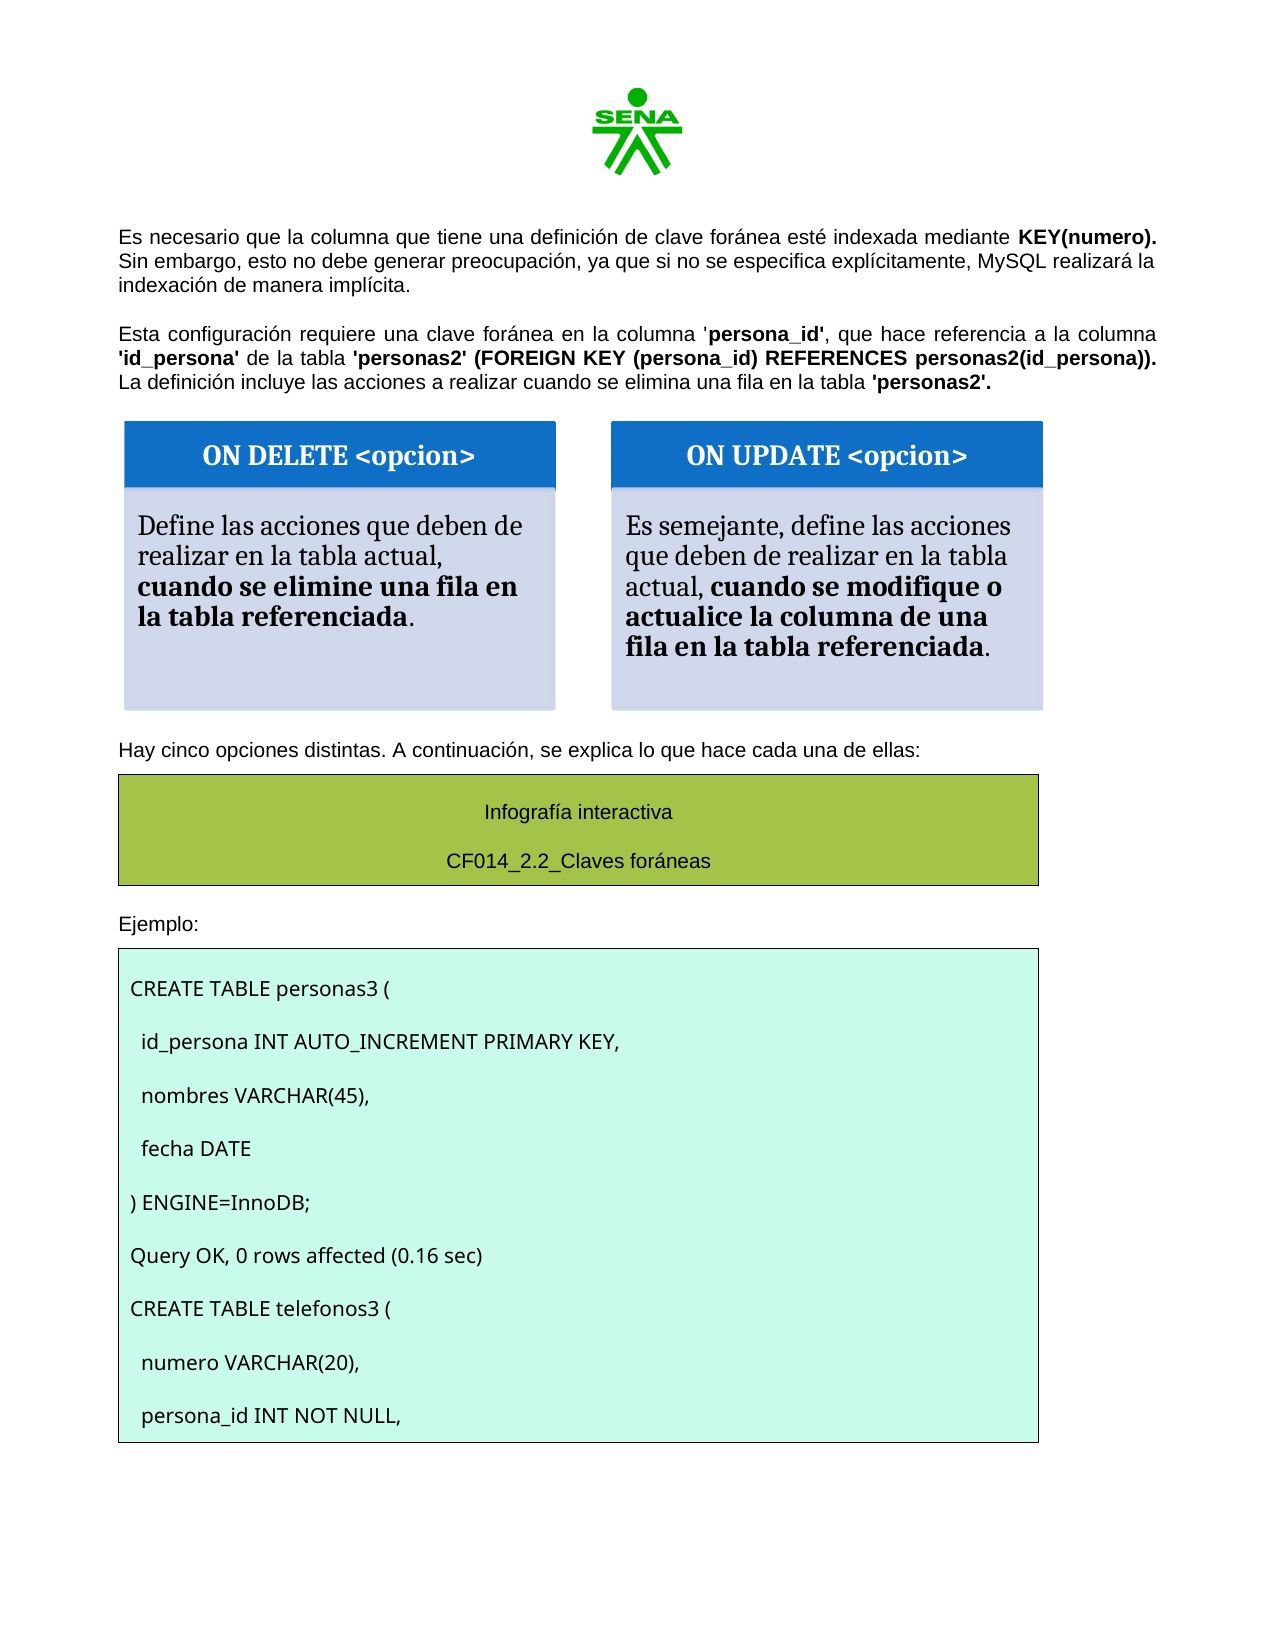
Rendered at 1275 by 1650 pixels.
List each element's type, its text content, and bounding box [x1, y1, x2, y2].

text Ejemplo: [118, 911, 1157, 935]
text Es necesario que la columna que tiene una definición de clave foránea esté indexada mediante KEY(numero). Sin embargo, esto no debe generar preocupación, ya que si no se especifica explícitamente, MySQL realizará la indexación de manera implícita. [118, 225, 1157, 297]
table_header Infografía interactiva CF014_2.2_Claves foráneas [119, 775, 1038, 885]
picture [592, 87, 683, 176]
text Hay cinco opciones distintas. A continuación, se explica lo que hace cada una de ellas: [118, 737, 1157, 761]
text Esta configuración requiere una clave foránea en la columna 'persona_id', que hace referencia a la columna 'id_persona' de la tabla 'personas2' (FOREIGN KEY (persona_id) REFERENCES personas2(id_persona)). La definición incluye las acciones a realizar cuando se elimina una fila en la tabla 'personas2'. [118, 322, 1157, 393]
